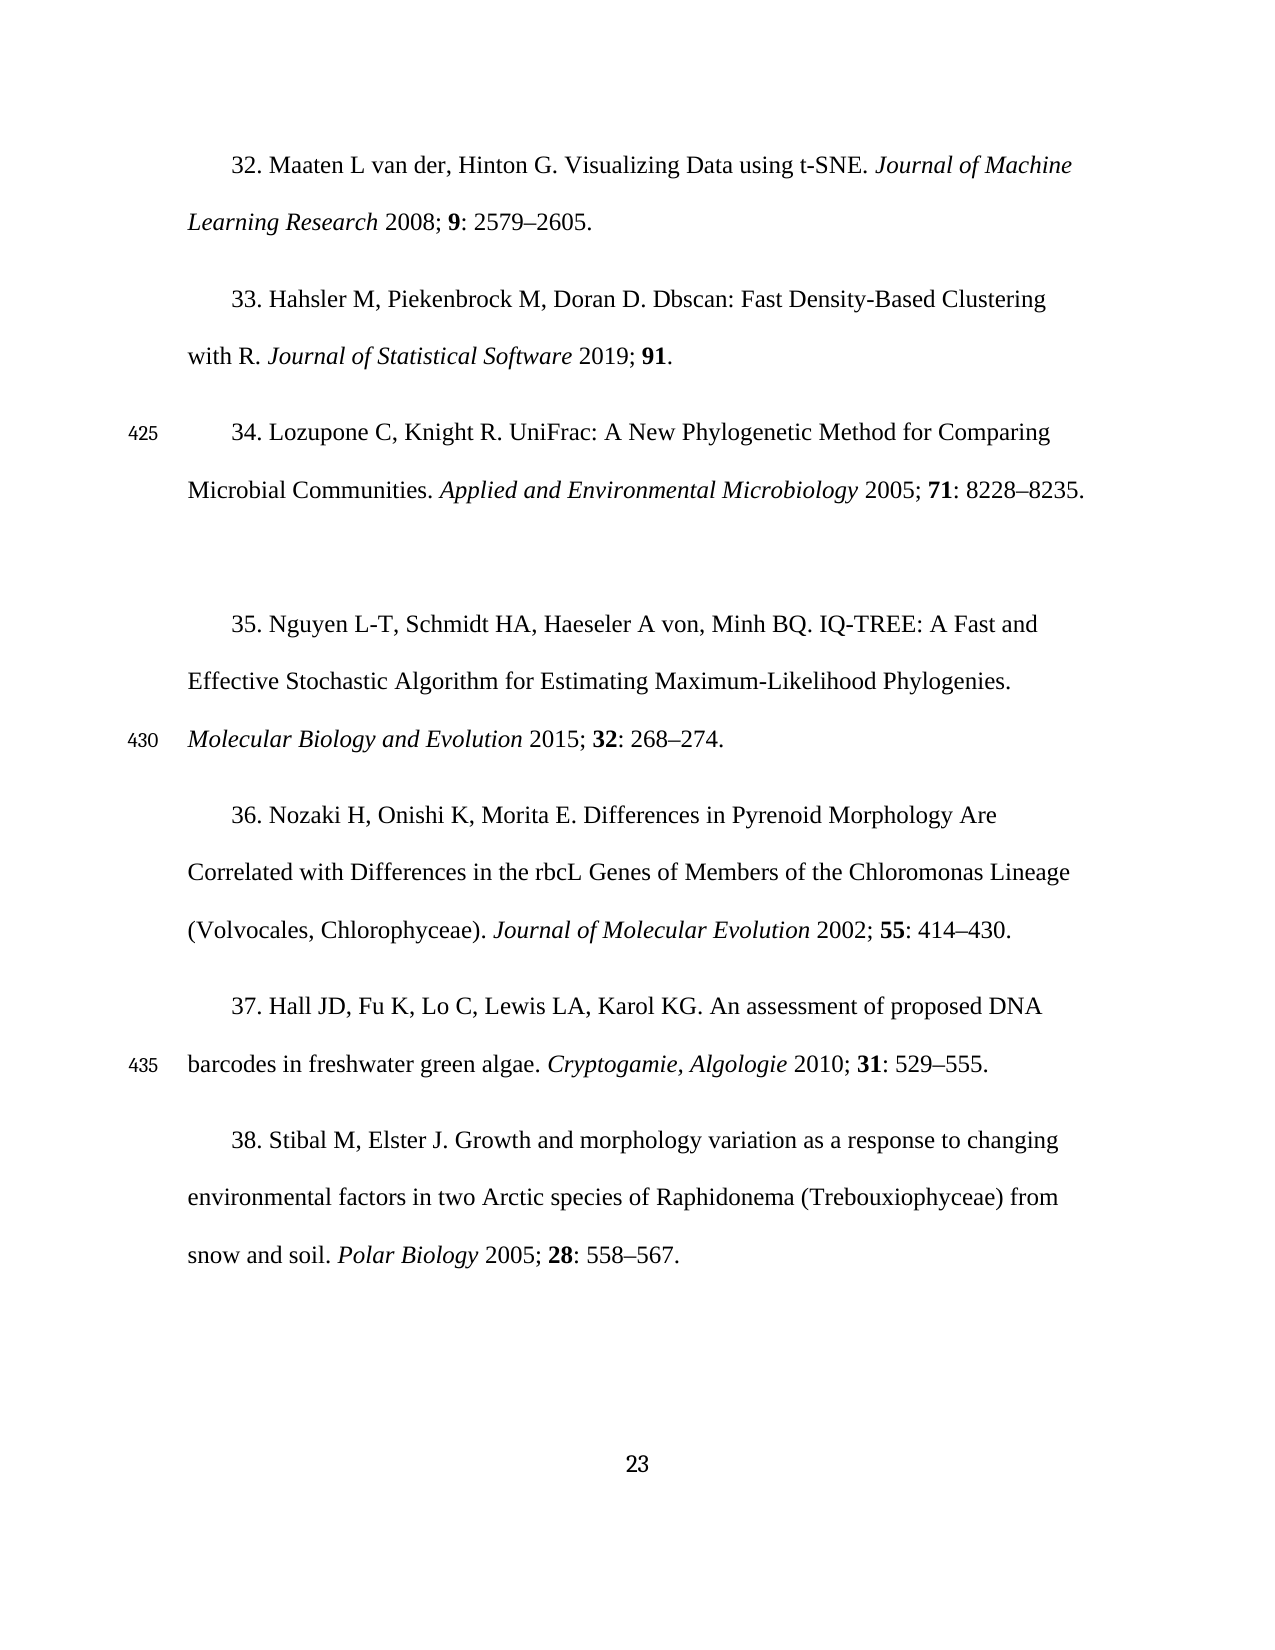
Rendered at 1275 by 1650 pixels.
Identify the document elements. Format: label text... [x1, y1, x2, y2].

text 38. Stibal M, Elster J. Growth and morphology variation as a response to changing environmental factors in two Arctic species of Raphidonema (Trebouxiophyceae) from snow and soil. Polar Biology 2005; 28: 558–567. [187, 1125, 1087, 1269]
text 33. Hahsler M, Piekenbrock M, Doran D. Dbscan: Fast Density-Based Clustering with R. Journal of Statistical Software 2019; 91. [187, 284, 1087, 370]
text 36. Nozaki H, Onishi K, Morita E. Differences in Pyrenoid Morphology Are Correlated with Differences in the rbcL Genes of Members of the Chloromonas Lineage (Volvocales, Chlorophyceae). Journal of Molecular Evolution 2002; 55: 414–430. [187, 800, 1087, 944]
text 34. Lozupone C, Knight R. UniFrac: A New Phylogenetic Method for Comparing Microbial Communities. Applied and Environmental Microbiology 2005; 71: 8228–8235. [187, 417, 1087, 561]
text 35. Nguyen L-T, Schmidt HA, Haeseler A von, Minh BQ. IQ-TREE: A Fast and Effective Stochastic Algorithm for Estimating Maximum-Likelihood Phylogenies. Molecular Biology and Evolution 2015; 32: 268–274. [187, 609, 1087, 752]
text 32. Maaten L van der, Hinton G. Visualizing Data using t-SNE. Journal of Machine Learning Research 2008; 9: 2579–2605. [187, 150, 1087, 236]
text 37. Hall JD, Fu K, Lo C, Lewis LA, Karol KG. An assessment of proposed DNA barcodes in freshwater green algae. Cryptogamie, Algologie 2010; 31: 529–555. [187, 991, 1087, 1077]
